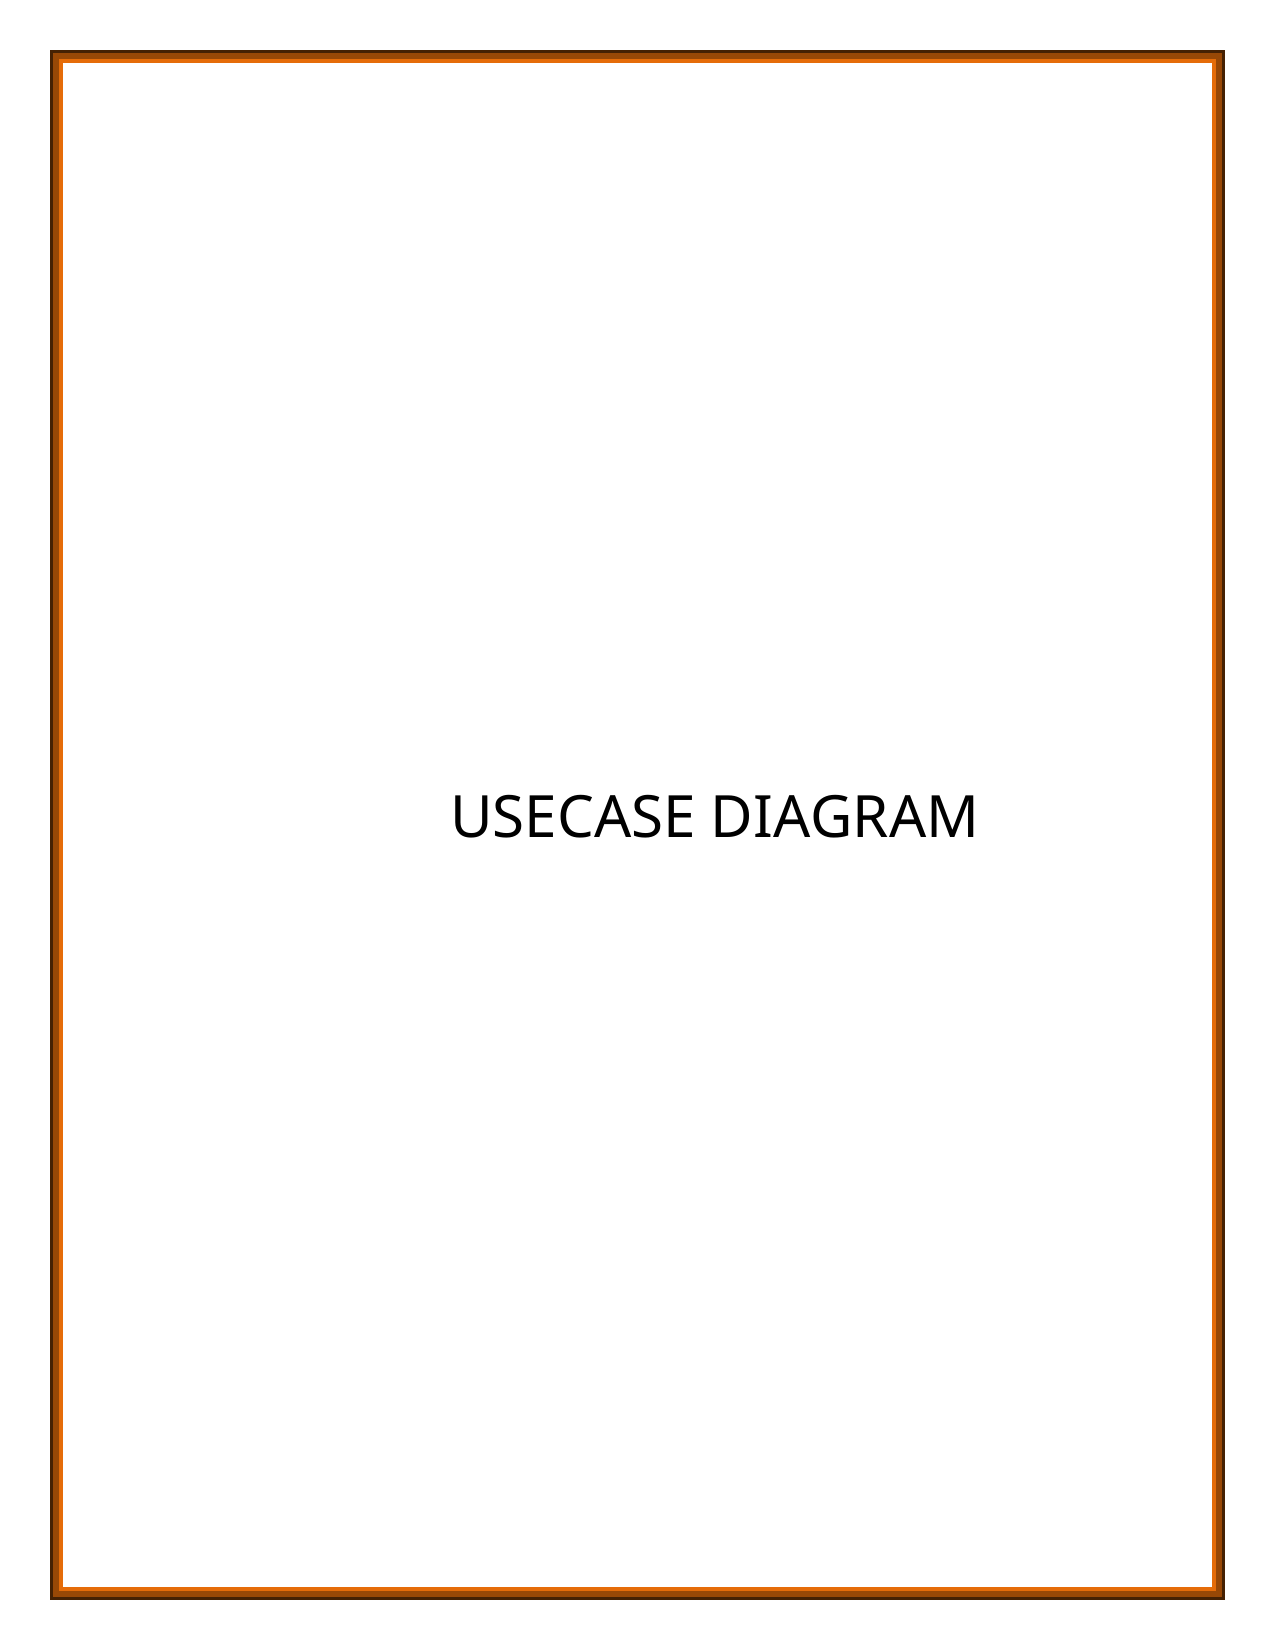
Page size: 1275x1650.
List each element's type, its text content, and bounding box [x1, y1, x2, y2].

text USECASE DIAGRAM [375, 775, 1125, 854]
